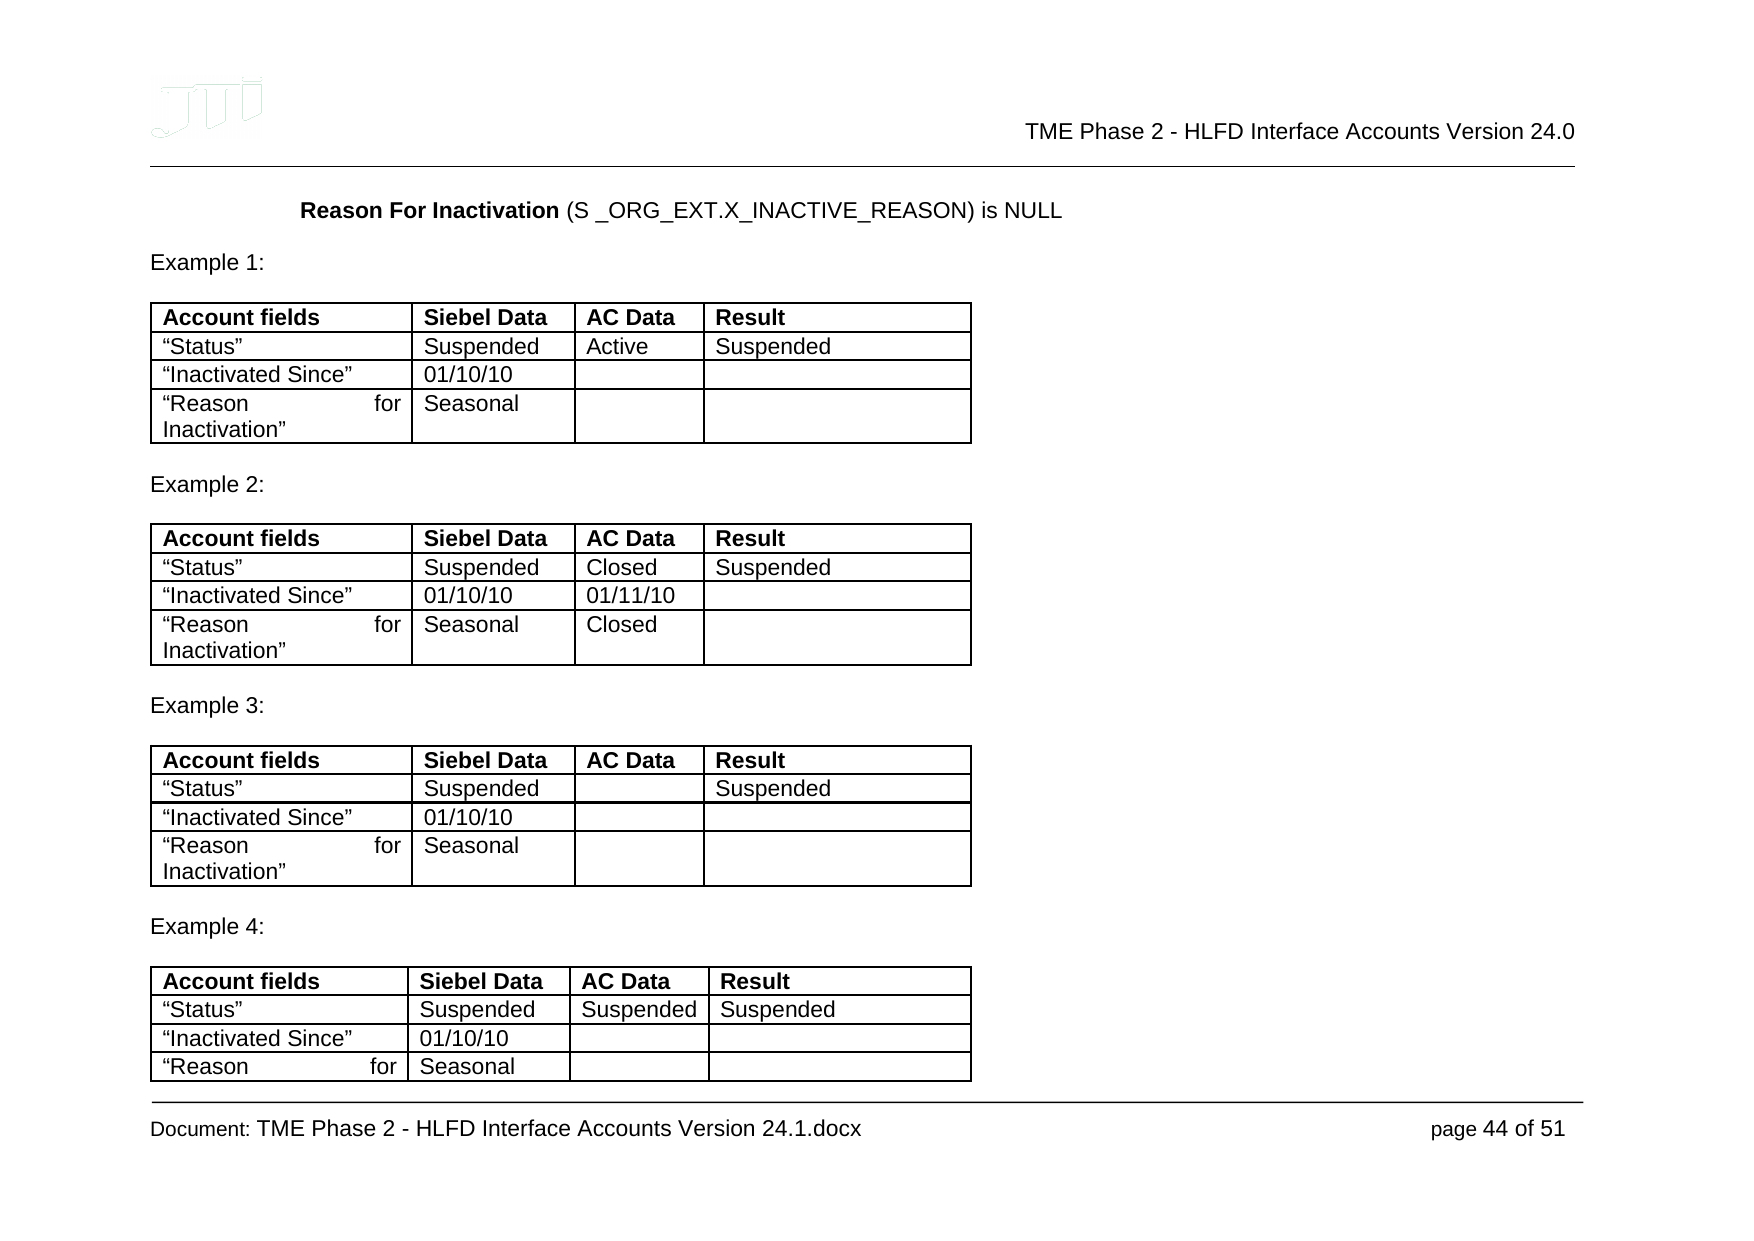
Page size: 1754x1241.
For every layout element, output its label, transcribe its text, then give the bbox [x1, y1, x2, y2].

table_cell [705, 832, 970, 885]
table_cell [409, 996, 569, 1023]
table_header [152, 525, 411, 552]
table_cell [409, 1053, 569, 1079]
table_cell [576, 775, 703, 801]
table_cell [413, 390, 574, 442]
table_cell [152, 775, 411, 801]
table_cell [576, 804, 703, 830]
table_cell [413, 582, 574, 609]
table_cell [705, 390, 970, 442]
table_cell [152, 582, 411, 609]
text Example 4: [150, 913, 1604, 939]
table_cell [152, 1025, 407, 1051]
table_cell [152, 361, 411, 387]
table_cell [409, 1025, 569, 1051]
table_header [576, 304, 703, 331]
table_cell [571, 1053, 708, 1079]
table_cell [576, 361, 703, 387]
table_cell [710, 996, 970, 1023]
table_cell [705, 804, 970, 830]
text Example 1: [150, 249, 1604, 276]
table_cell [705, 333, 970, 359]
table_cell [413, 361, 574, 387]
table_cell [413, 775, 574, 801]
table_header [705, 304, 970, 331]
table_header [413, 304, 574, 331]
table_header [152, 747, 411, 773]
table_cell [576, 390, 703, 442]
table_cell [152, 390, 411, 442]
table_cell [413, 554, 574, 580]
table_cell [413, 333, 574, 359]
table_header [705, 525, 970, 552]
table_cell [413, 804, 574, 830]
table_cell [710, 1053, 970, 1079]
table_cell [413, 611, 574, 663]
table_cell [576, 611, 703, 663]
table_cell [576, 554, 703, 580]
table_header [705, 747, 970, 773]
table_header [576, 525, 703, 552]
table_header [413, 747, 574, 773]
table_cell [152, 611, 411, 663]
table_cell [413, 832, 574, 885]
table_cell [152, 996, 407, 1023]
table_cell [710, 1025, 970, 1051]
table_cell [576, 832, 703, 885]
text Reason For Inactivation (S _ORG_EXT.X_INACTIVE_REASON) is NULL [150, 197, 1604, 223]
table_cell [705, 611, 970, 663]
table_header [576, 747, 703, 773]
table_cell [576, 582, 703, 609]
text Example 3: [150, 692, 1604, 718]
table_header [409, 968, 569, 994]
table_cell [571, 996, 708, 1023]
text Example 2: [150, 471, 1604, 497]
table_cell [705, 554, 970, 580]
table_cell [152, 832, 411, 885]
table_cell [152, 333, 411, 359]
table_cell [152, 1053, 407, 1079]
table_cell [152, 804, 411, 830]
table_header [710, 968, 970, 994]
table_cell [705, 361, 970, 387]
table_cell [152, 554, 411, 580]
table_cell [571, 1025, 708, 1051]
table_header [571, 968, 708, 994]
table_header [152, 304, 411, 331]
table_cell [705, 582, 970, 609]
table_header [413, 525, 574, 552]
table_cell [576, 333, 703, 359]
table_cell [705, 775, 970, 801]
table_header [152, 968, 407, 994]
